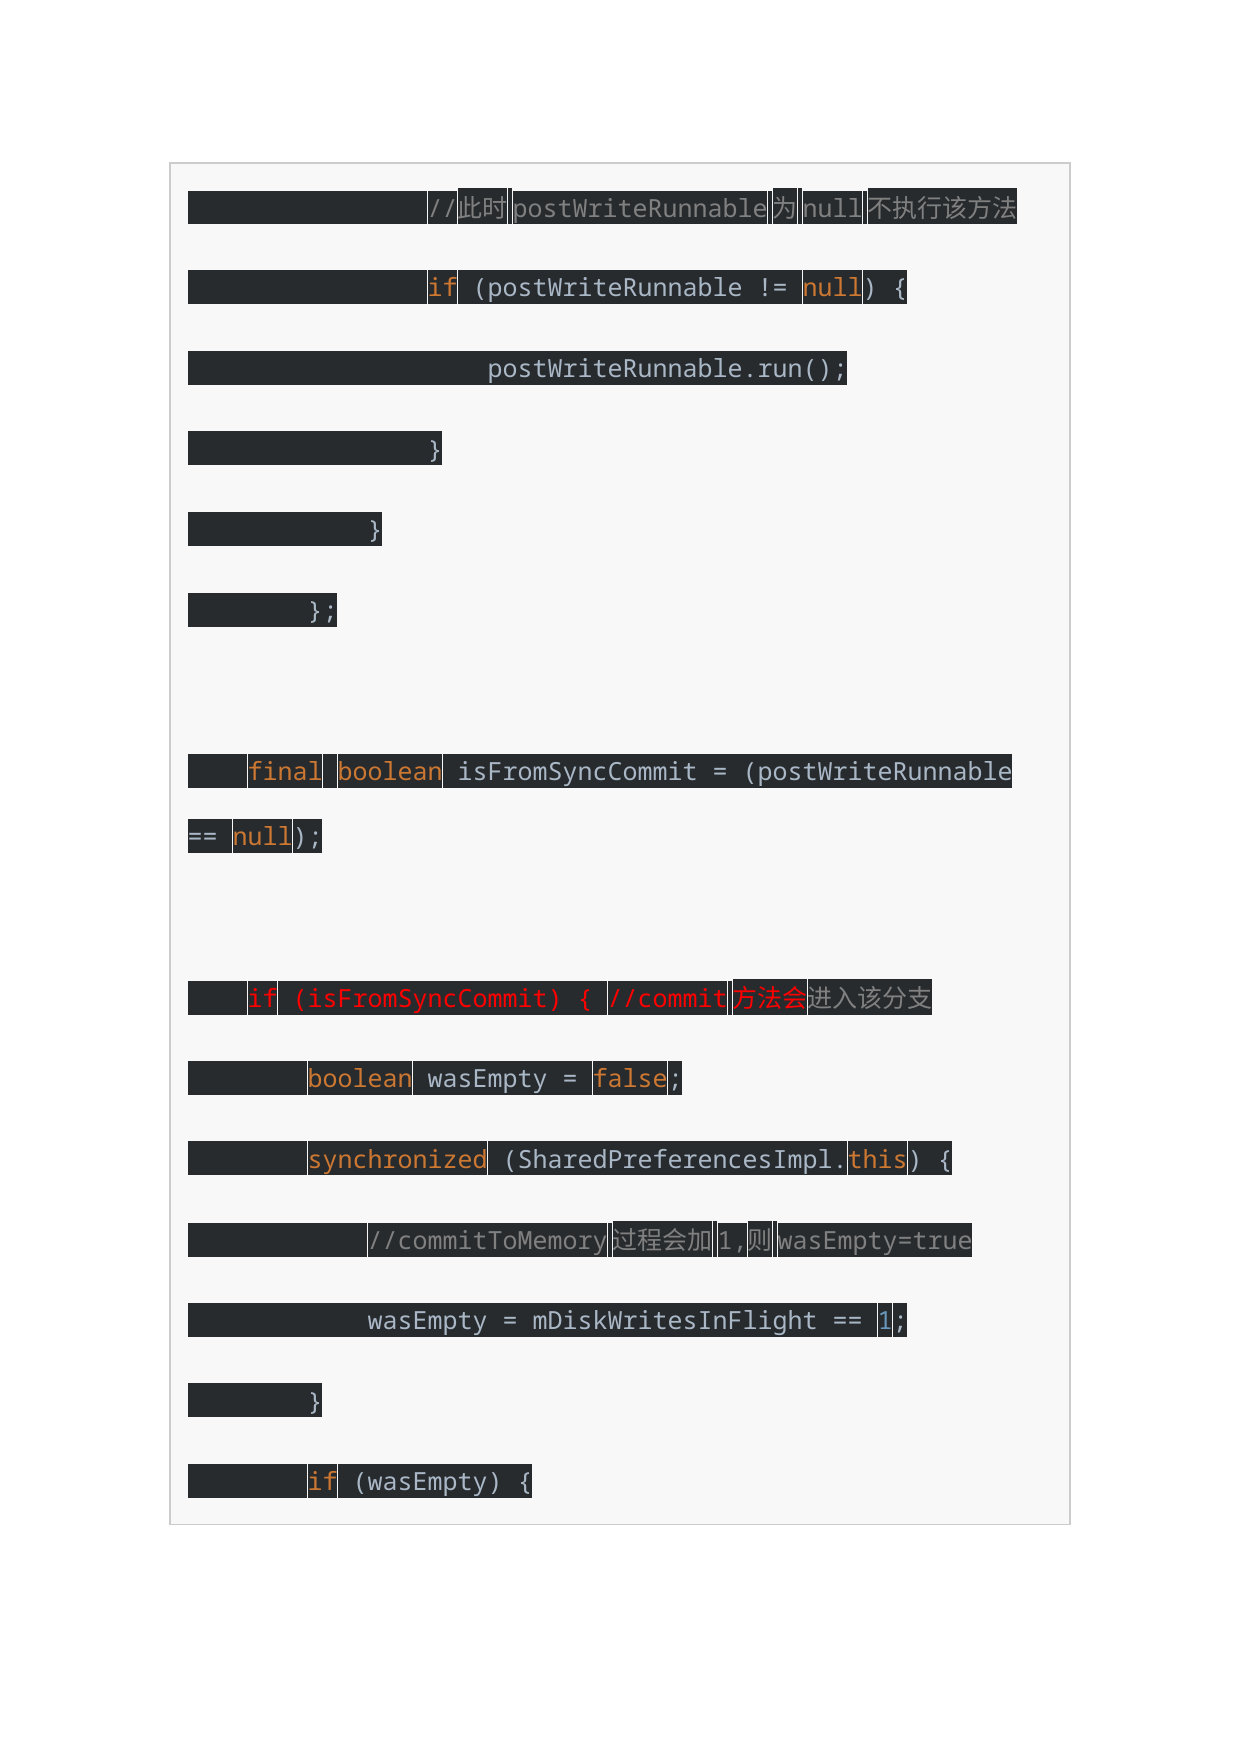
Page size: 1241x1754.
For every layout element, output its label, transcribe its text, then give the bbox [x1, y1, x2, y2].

text wasEmpty = mDiskWritesInFlight == 1; [171, 1275, 1069, 1352]
text if (wasEmpty) { [171, 1436, 1069, 1524]
text //此时postWriteRunnable为null不执行该方法 [171, 164, 1069, 239]
text //commitToMemory过程会加1,则wasEmpty=true [171, 1194, 1069, 1271]
text boolean wasEmpty = false; [171, 1033, 1069, 1110]
text if (isFromSyncCommit) { //commit方法会进入该分支 [171, 953, 1069, 1029]
text if (postWriteRunnable != null) { [171, 243, 1069, 319]
text } [171, 1356, 1069, 1433]
text } [171, 484, 1069, 561]
text synchronized (SharedPreferencesImpl.this) { [171, 1114, 1069, 1191]
text postWriteRunnable.run(); [171, 323, 1069, 400]
text final boolean isFromSyncCommit = (postWriteRunnable == null); [171, 726, 1069, 868]
text }; [171, 565, 1069, 642]
text } [171, 404, 1069, 481]
